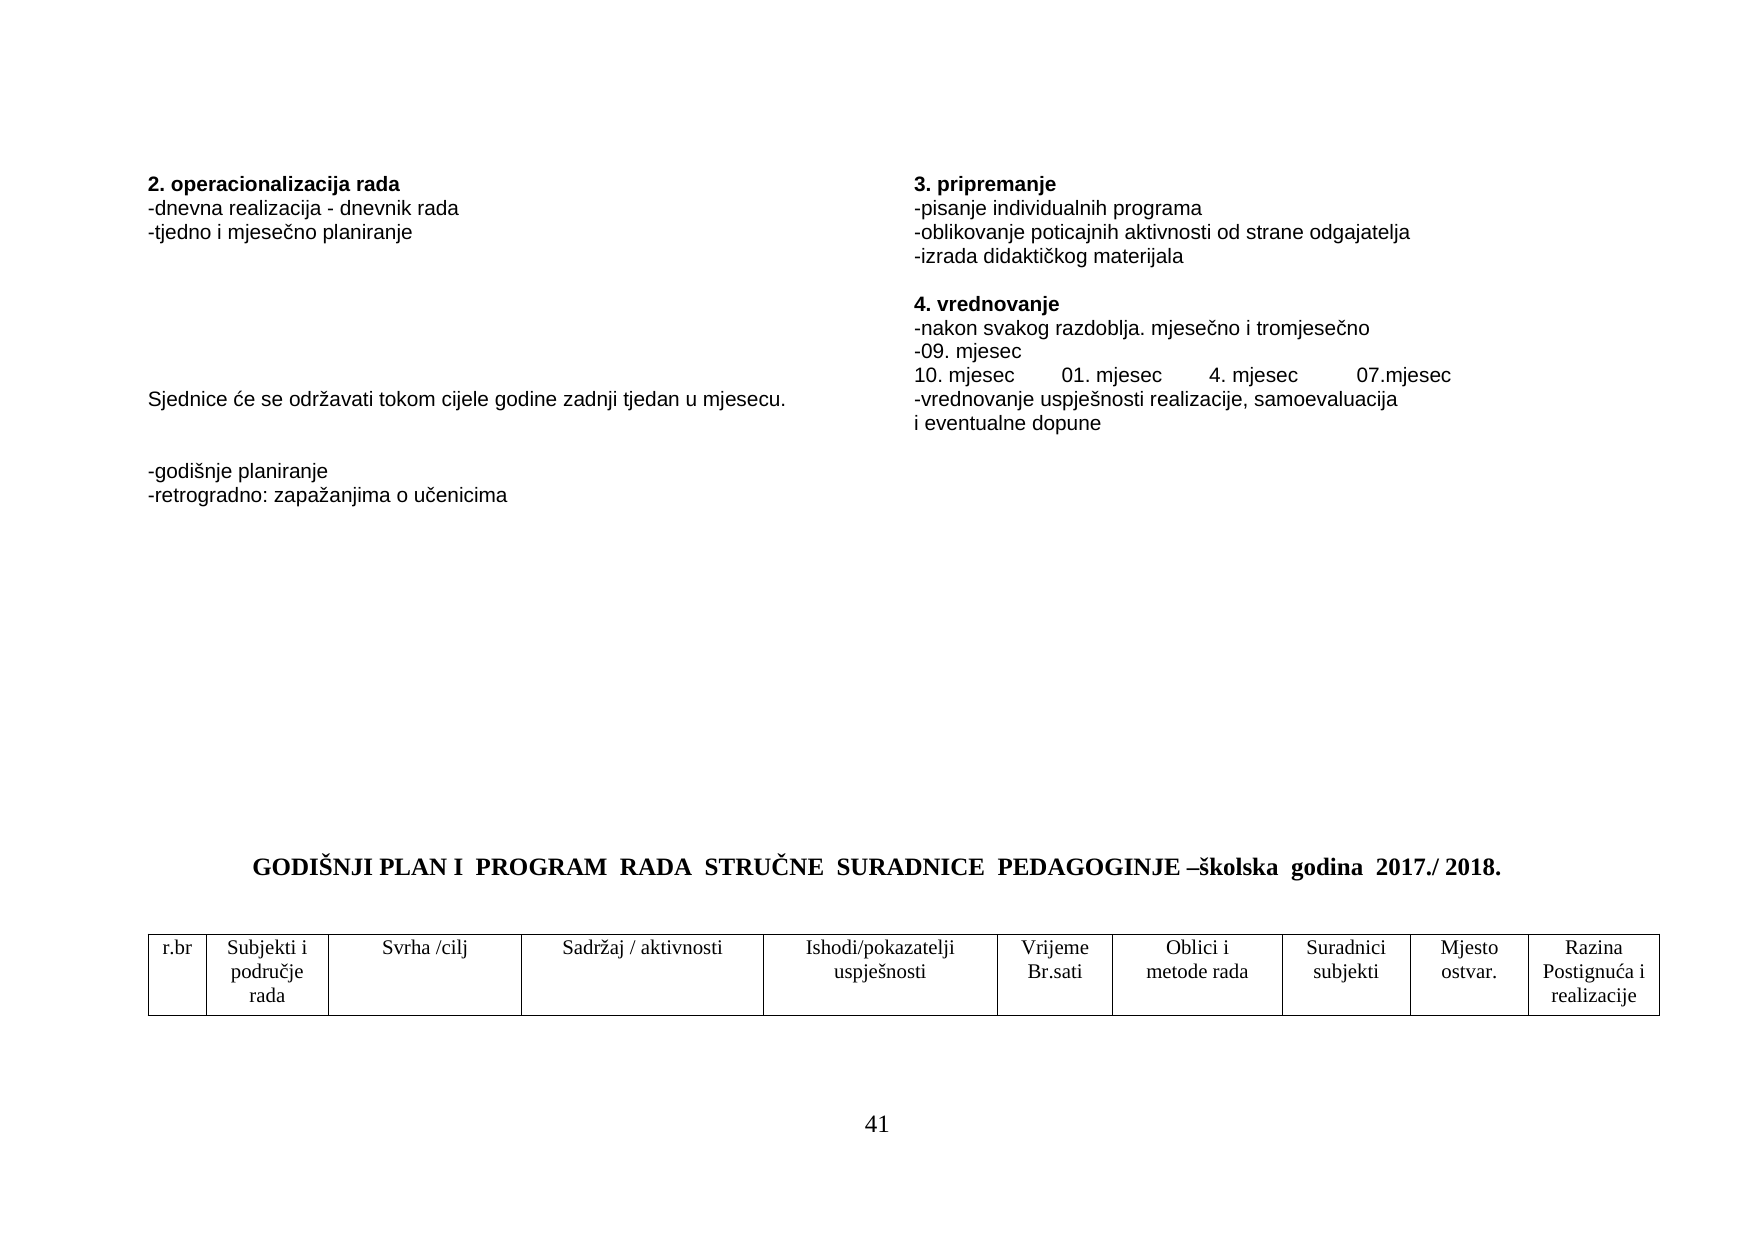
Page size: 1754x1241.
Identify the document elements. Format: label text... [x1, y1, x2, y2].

text -oblikovanje poticajnih aktivnosti od strane odgajatelja [914, 219, 1606, 243]
table_header Oblici i metode rada [1113, 935, 1282, 1014]
text -vrednovanje uspješnosti realizacije, samoevaluacija i eventualne dopune [914, 387, 1606, 435]
table_header Svrha /cilj [329, 935, 521, 1014]
table_header Subjekti i područje rada [207, 935, 328, 1014]
text -dnevna realizacija - dnevnik rada [148, 196, 840, 219]
text 3. pripremanje [914, 172, 1606, 196]
text 10. mjesec 01. mjesec 4. mjesec 07.mjesec [914, 363, 1606, 387]
text GODIŠNJI PLAN I PROGRAM RADA STRUČNE SURADNICE PEDAGOGINJE –školska godina 2017./ 2018. [148, 852, 1606, 881]
table_header Vrijeme Br.sati [998, 935, 1112, 1014]
text Sjednice će se održavati tokom cijele godine zadnji tjedan u mjesecu. [148, 387, 840, 411]
text -izrada didaktičkog materijala [914, 243, 1606, 267]
text -godišnje planiranje [148, 459, 1606, 483]
table_header r.br [149, 935, 206, 1014]
text 2. operacionalizacija rada [148, 172, 840, 196]
text -pisanje individualnih programa [914, 196, 1606, 219]
table_header Ishodi/pokazatelji uspješnosti [764, 935, 997, 1014]
table_header Mjesto ostvar. [1411, 935, 1528, 1014]
text -nakon svakog razdoblja. mjesečno i tromjesečno [914, 315, 1606, 339]
table_header Suradnici subjekti [1283, 935, 1410, 1014]
table_header Sadržaj / aktivnosti [522, 935, 763, 1014]
text -retrogradno: zapažanjima o učenicima [148, 483, 1606, 507]
text 4. vrednovanje [914, 291, 1606, 315]
text -tjedno i mjesečno planiranje [148, 219, 840, 243]
text -09. mjesec [914, 339, 1606, 363]
table_header Razina Postignuća i realizacije [1529, 935, 1659, 1014]
